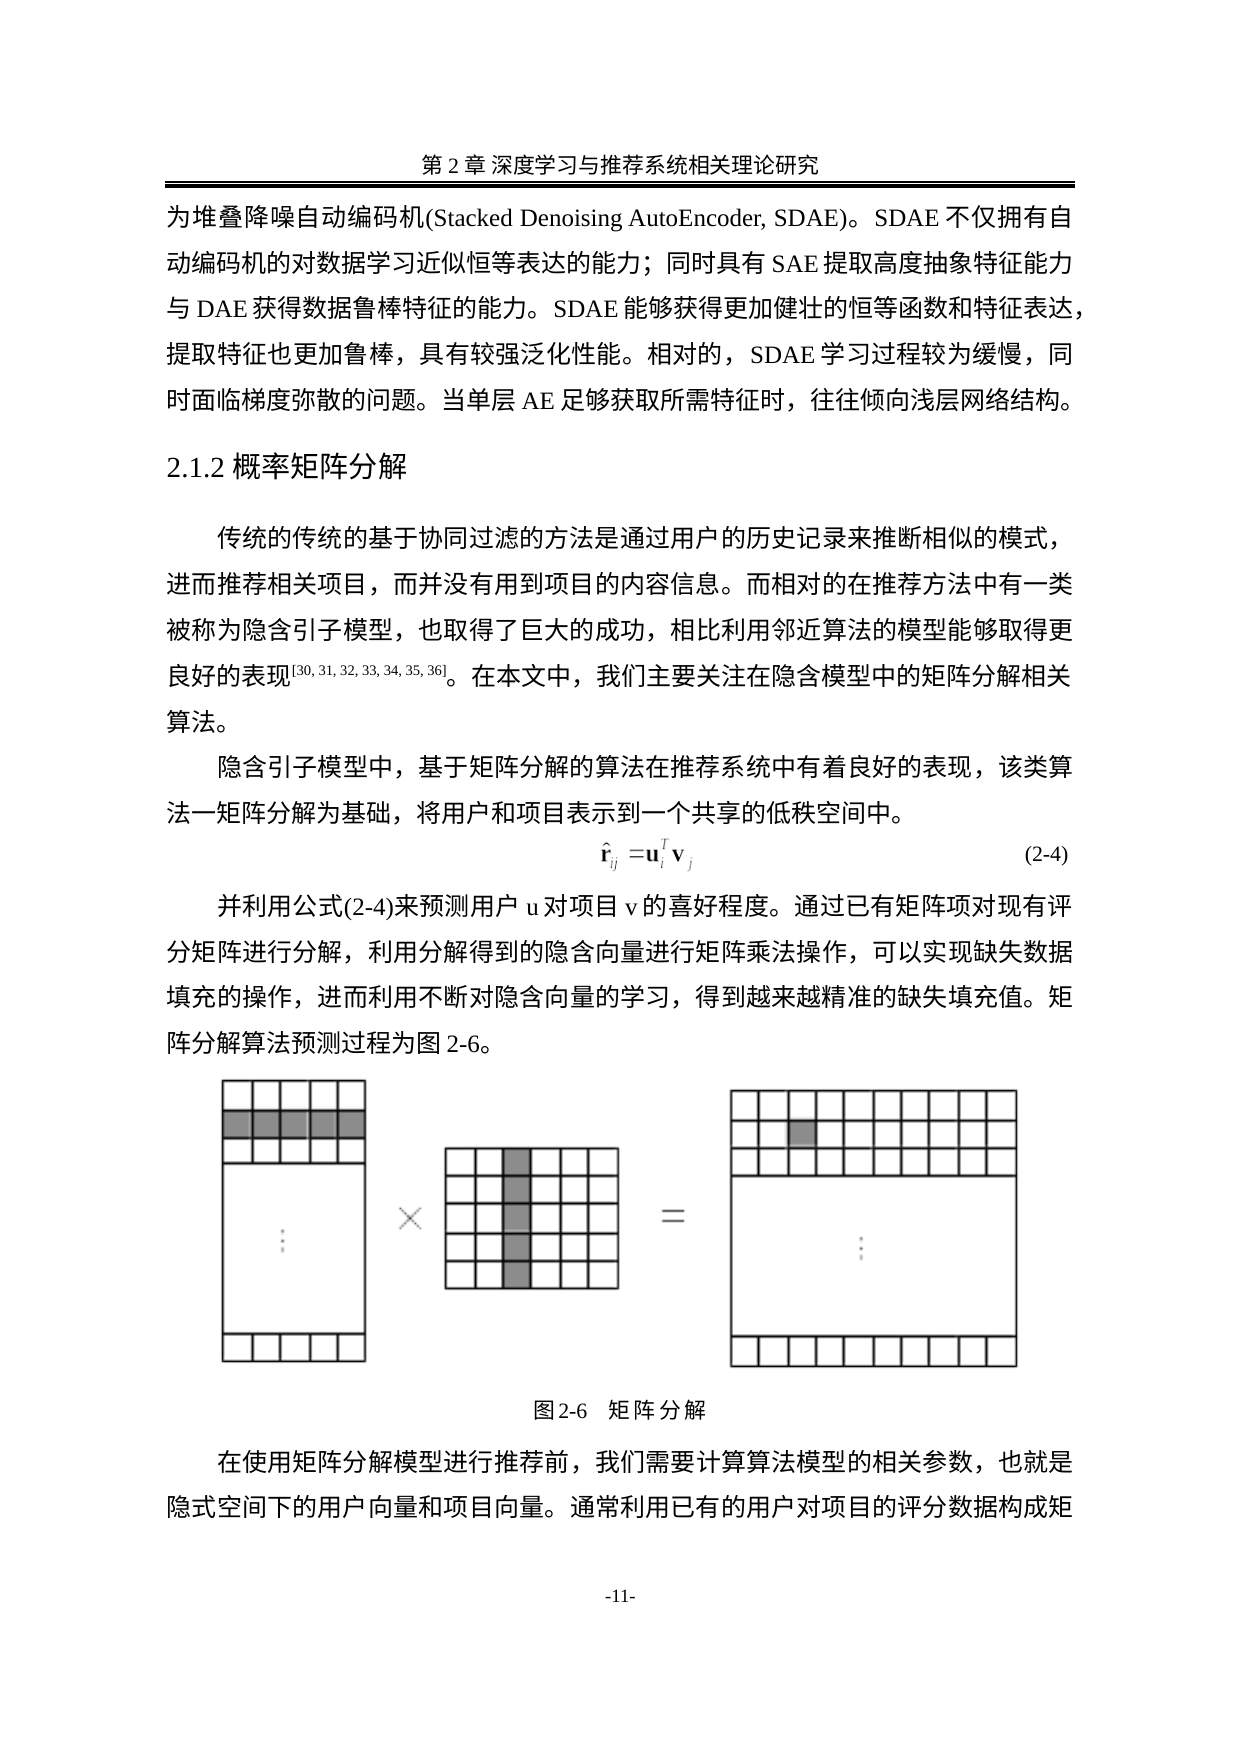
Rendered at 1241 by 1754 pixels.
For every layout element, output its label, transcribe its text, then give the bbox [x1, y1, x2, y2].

table_header [155, 1060, 1087, 1386]
text 隐含引子模型中，基于矩阵分解的算法在推荐系统中有着良好的表现，该类算法一矩阵分解为基础，将用户和项目表示到一个共享的低秩空间中。 [166, 738, 1074, 830]
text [166, 1432, 1074, 1524]
subtitle 概率矩阵分解 [166, 440, 1074, 486]
text 并利用公式(2-4)来预测用户u对项目v的喜好程度。通过已有矩阵项对现有评分矩阵进行分解，利用分解得到的隐含向量进行矩阵乘法操作，可以实现缺失数据填充的操作，进而利用不断对隐含向量的学习，得到越来越精准的缺失填充值。矩阵分解算法预测过程为图2-6。 [166, 877, 1074, 1060]
table_cell 矩阵分解 [155, 1386, 1087, 1432]
text 传统的传统的基于协同过滤的方法是通过用户的历史记录来推断相似的模式，进而推荐相关项目，而并没有用到项目的内容信息。而相对的在推荐方法中有一类被称为隐含引子模型，也取得了巨大的成功，相比利用邻近算法的模型能够取得更良好的表现[30, 31, 32, 33, 34, 35, 36]。在本文中，我们主要关注在隐含模型中的矩阵分解相关算法。 [166, 509, 1074, 738]
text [166, 188, 1074, 417]
table_header [154, 830, 933, 877]
table_header [933, 830, 1086, 877]
